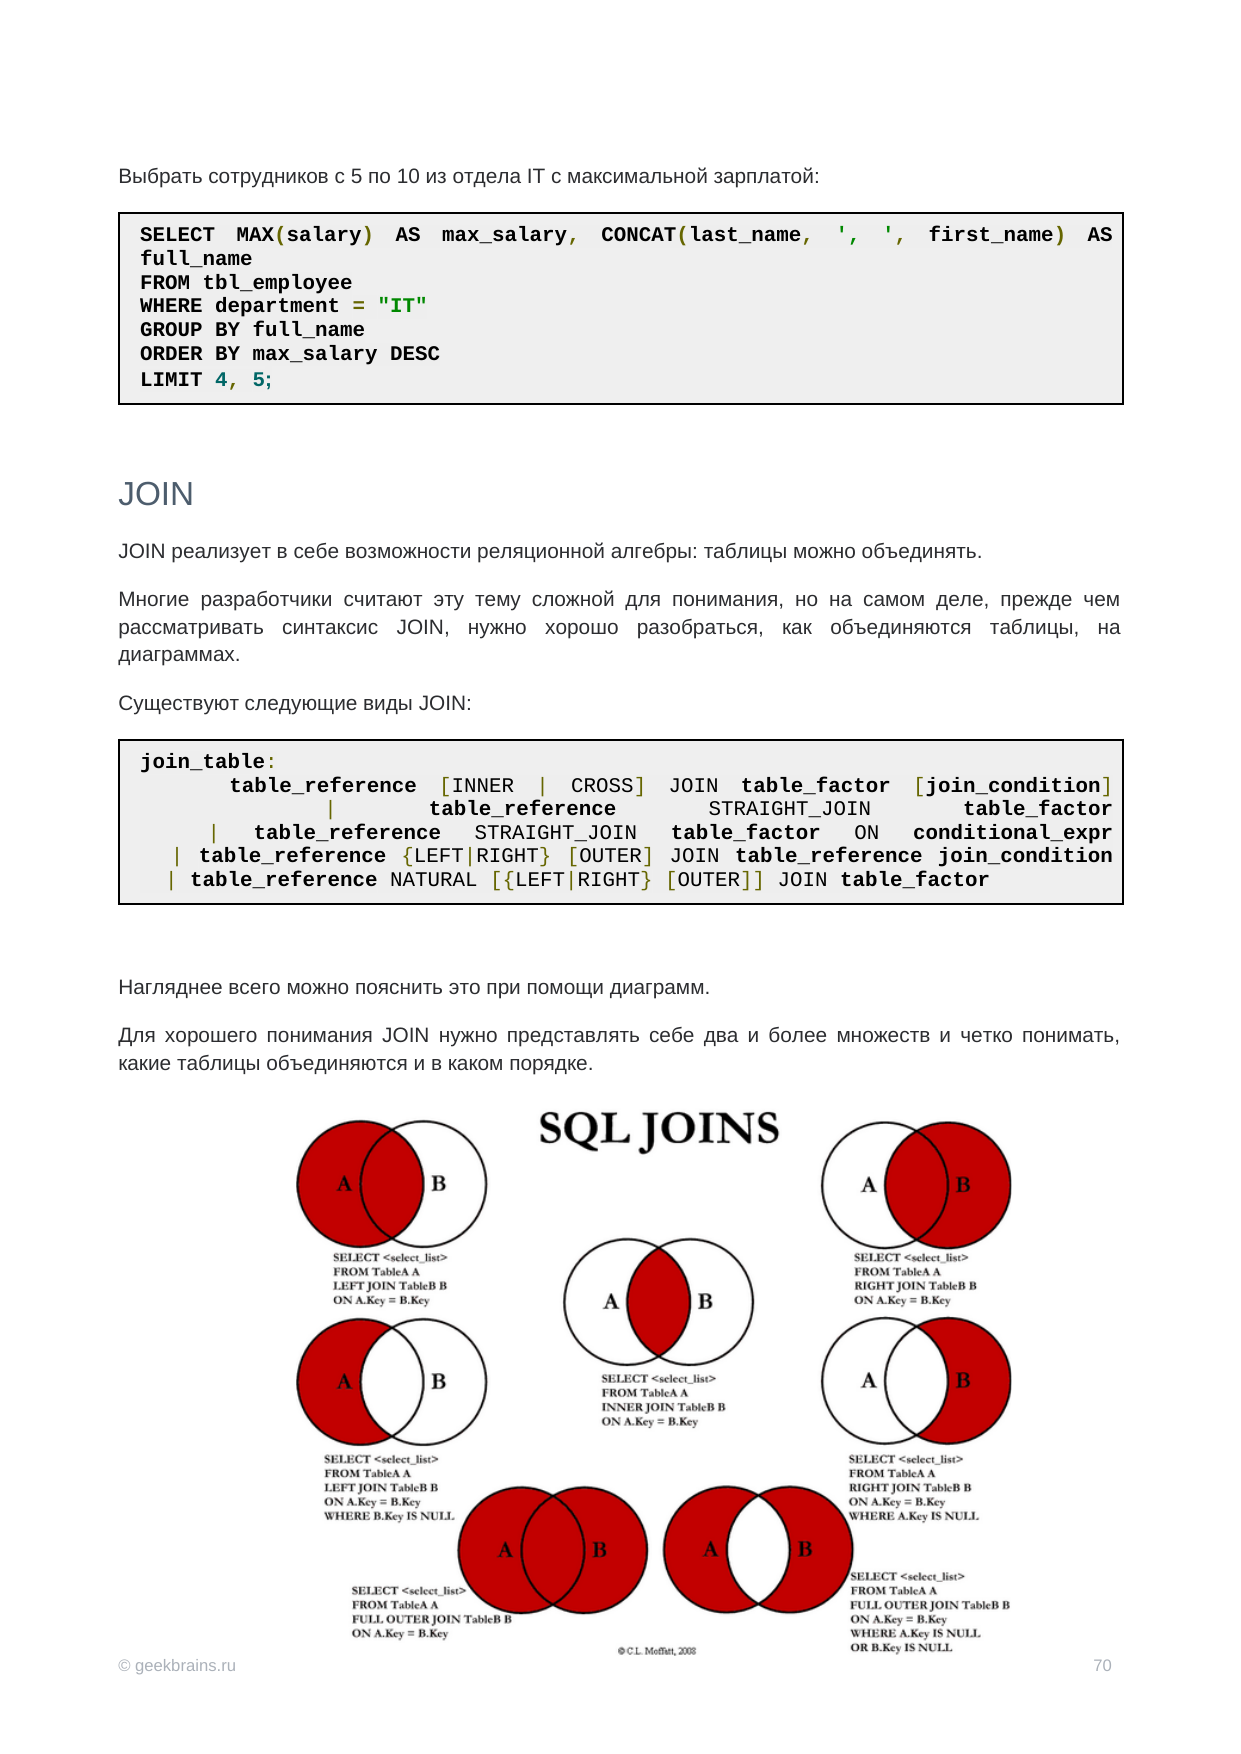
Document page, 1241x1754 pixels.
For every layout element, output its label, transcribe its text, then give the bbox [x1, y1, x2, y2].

picture [296, 1093, 1012, 1656]
table_header SELECT MAX(salary) AS max_salary, CONCAT(last_name, ', ', first_name) AS full_name FROM tbl_employee WHERE department = "IT" GROUP BY full_name ORDER BY max_salary DESC LIMIT 4, 5; [120, 214, 1122, 403]
text Многие разработчики считают эту тему сложной для понимания, но на самом деле, прежде чем рассматривать синтаксис JOIN, нужно хорошо разобраться, как объединяются таблицы, на диаграммах. [118, 587, 1122, 666]
text Существуют следующие виды JOIN: [118, 691, 1122, 714]
text JOIN реализует в себе возможности реляционной алгебры: таблицы можно объединять. [118, 539, 1122, 563]
text Выбрать сотрудников c 5 по 10 из отдела IT с максимальной зарплатой: [118, 164, 1122, 188]
text Нагляднее всего можно пояснить это при помощи диаграмм. [118, 974, 1122, 998]
subtitle JOIN [118, 474, 1122, 512]
table_header join_table: table_reference [INNER | CROSS] JOIN table_factor [join_condition] | table_reference STRAIGHT_JOIN table_factor | table_reference STRAIGHT_JOIN table_factor ON conditional_expr | table_reference {LEFT|RIGHT} [OUTER] JOIN table_reference join_condition | table_reference NATURAL [{LEFT|RIGHT} [OUTER]] JOIN table_factor [120, 741, 1122, 903]
text Для хорошего понимания JOIN нужно представлять себе два и более множеств и четко понимать, какие таблицы объединяются и в каком порядке. [118, 1023, 1122, 1074]
